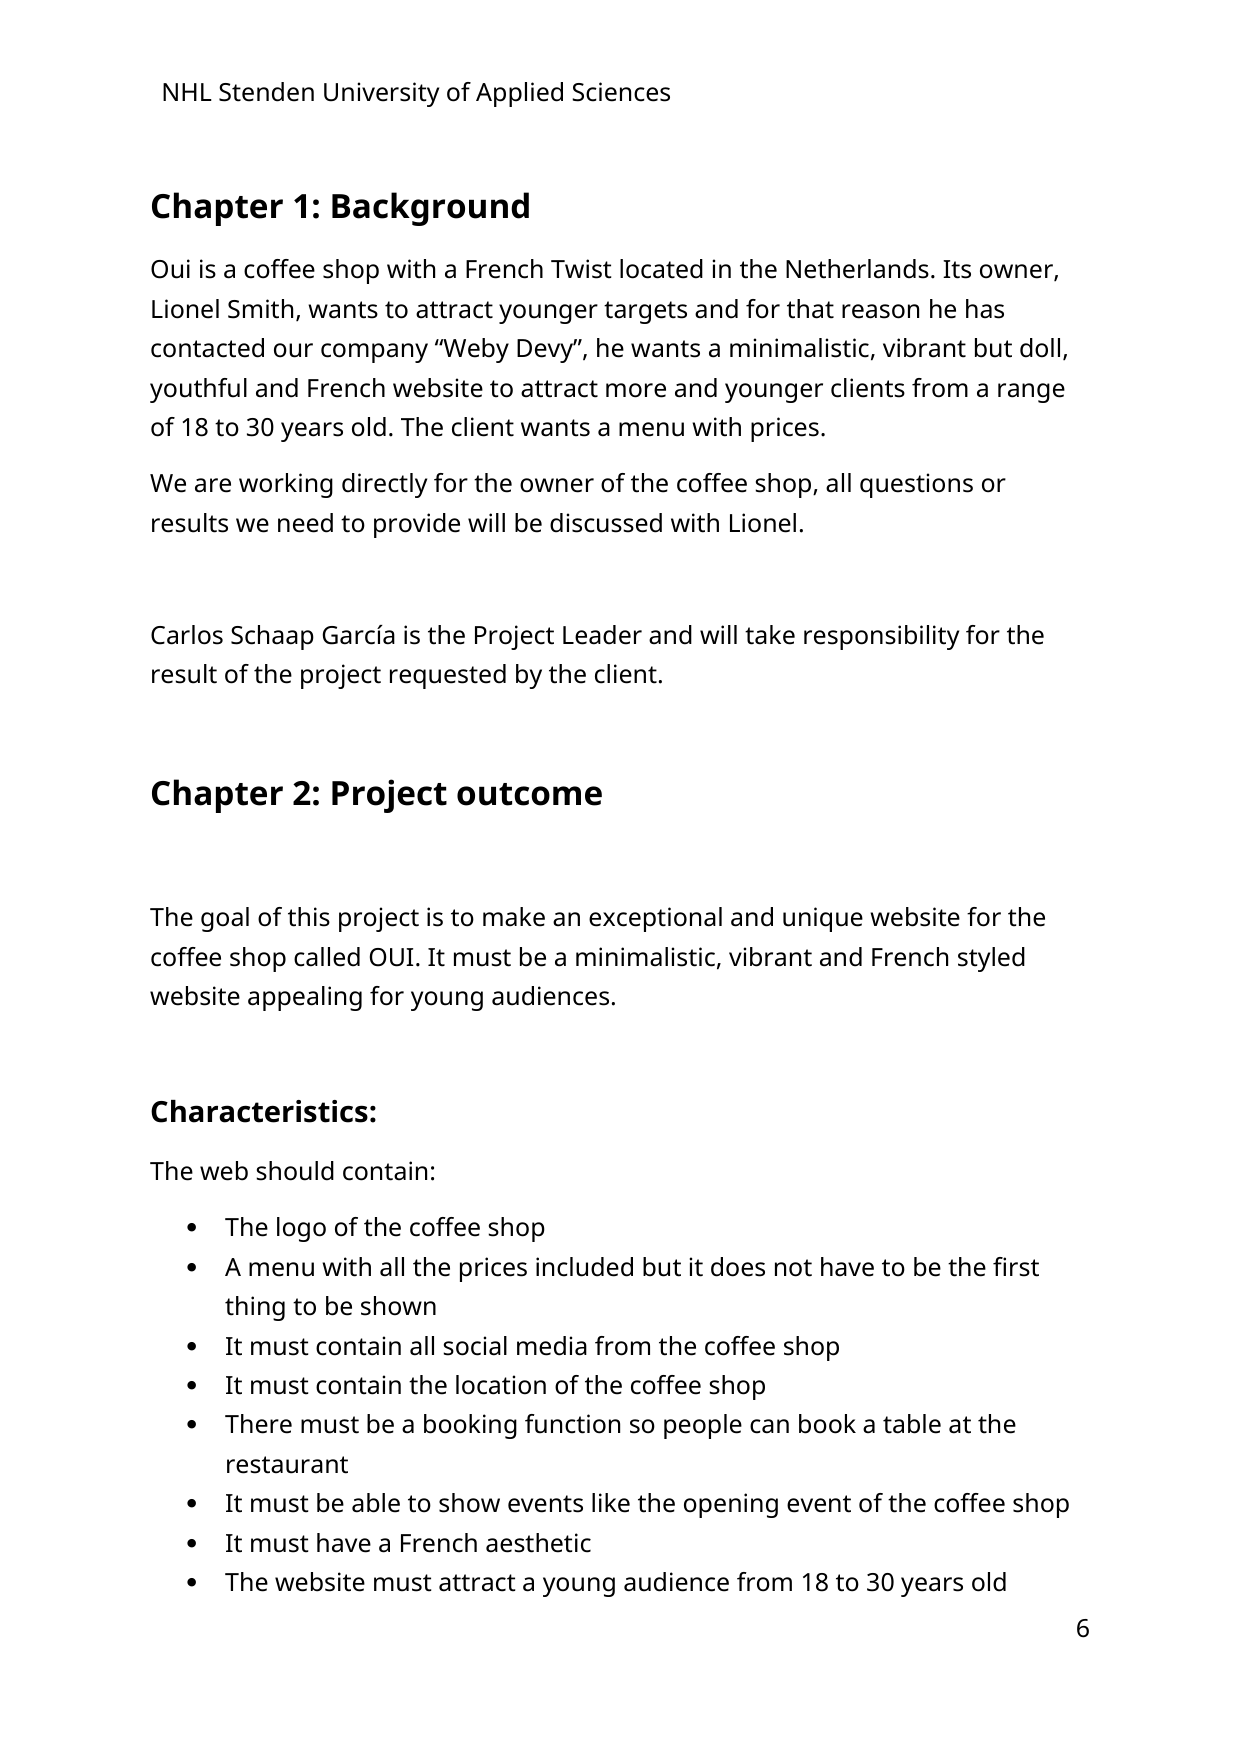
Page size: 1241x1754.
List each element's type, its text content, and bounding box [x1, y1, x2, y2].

list It must be able to show events like the opening event of the coffee shop [187, 1486, 1090, 1520]
text The goal of this project is to make an exceptional and unique website for the coffee shop called OUI. It must be a minimalistic, vibrant and French styled website appealing for young audiences. [150, 900, 1090, 1013]
text Characteristics: [150, 1091, 1090, 1131]
list The logo of the coffee shop [187, 1210, 1090, 1244]
list It must contain all social media from the coffee shop [187, 1328, 1090, 1362]
list A menu with all the prices included but it does not have to be the first thing to be shown [187, 1249, 1090, 1323]
list It must contain the location of the coffee shop [187, 1368, 1090, 1402]
text Carlos Schaap García is the Project Leader and will take responsibility for the result of the project requested by the client. [150, 618, 1090, 691]
list The website must attract a young audience from 18 to 30 years old [187, 1565, 1090, 1599]
subtitle Chapter 2: Project outcome [150, 769, 1090, 815]
list It must have a French aesthetic [187, 1526, 1090, 1559]
text Oui is a coffee shop with a French Twist located in the Netherlands. Its owner, Lionel Smith, wants to attract younger targets and for that reason he has contacted our company “Weby Devy”, he wants a minimalistic, vibrant but doll, youthful and French website to attract more and younger clients from a range of 18 to 30 years old. The client wants a menu with prices. [150, 252, 1090, 444]
text The web should contain: [150, 1153, 1090, 1188]
list There must be a booking function so people can book a table at the restaurant [187, 1407, 1090, 1481]
subtitle Chapter 1: Background [150, 183, 1090, 228]
text We are working directly for the owner of the coffee shop, all questions or results we need to provide will be discussed with Lionel. [150, 466, 1090, 539]
